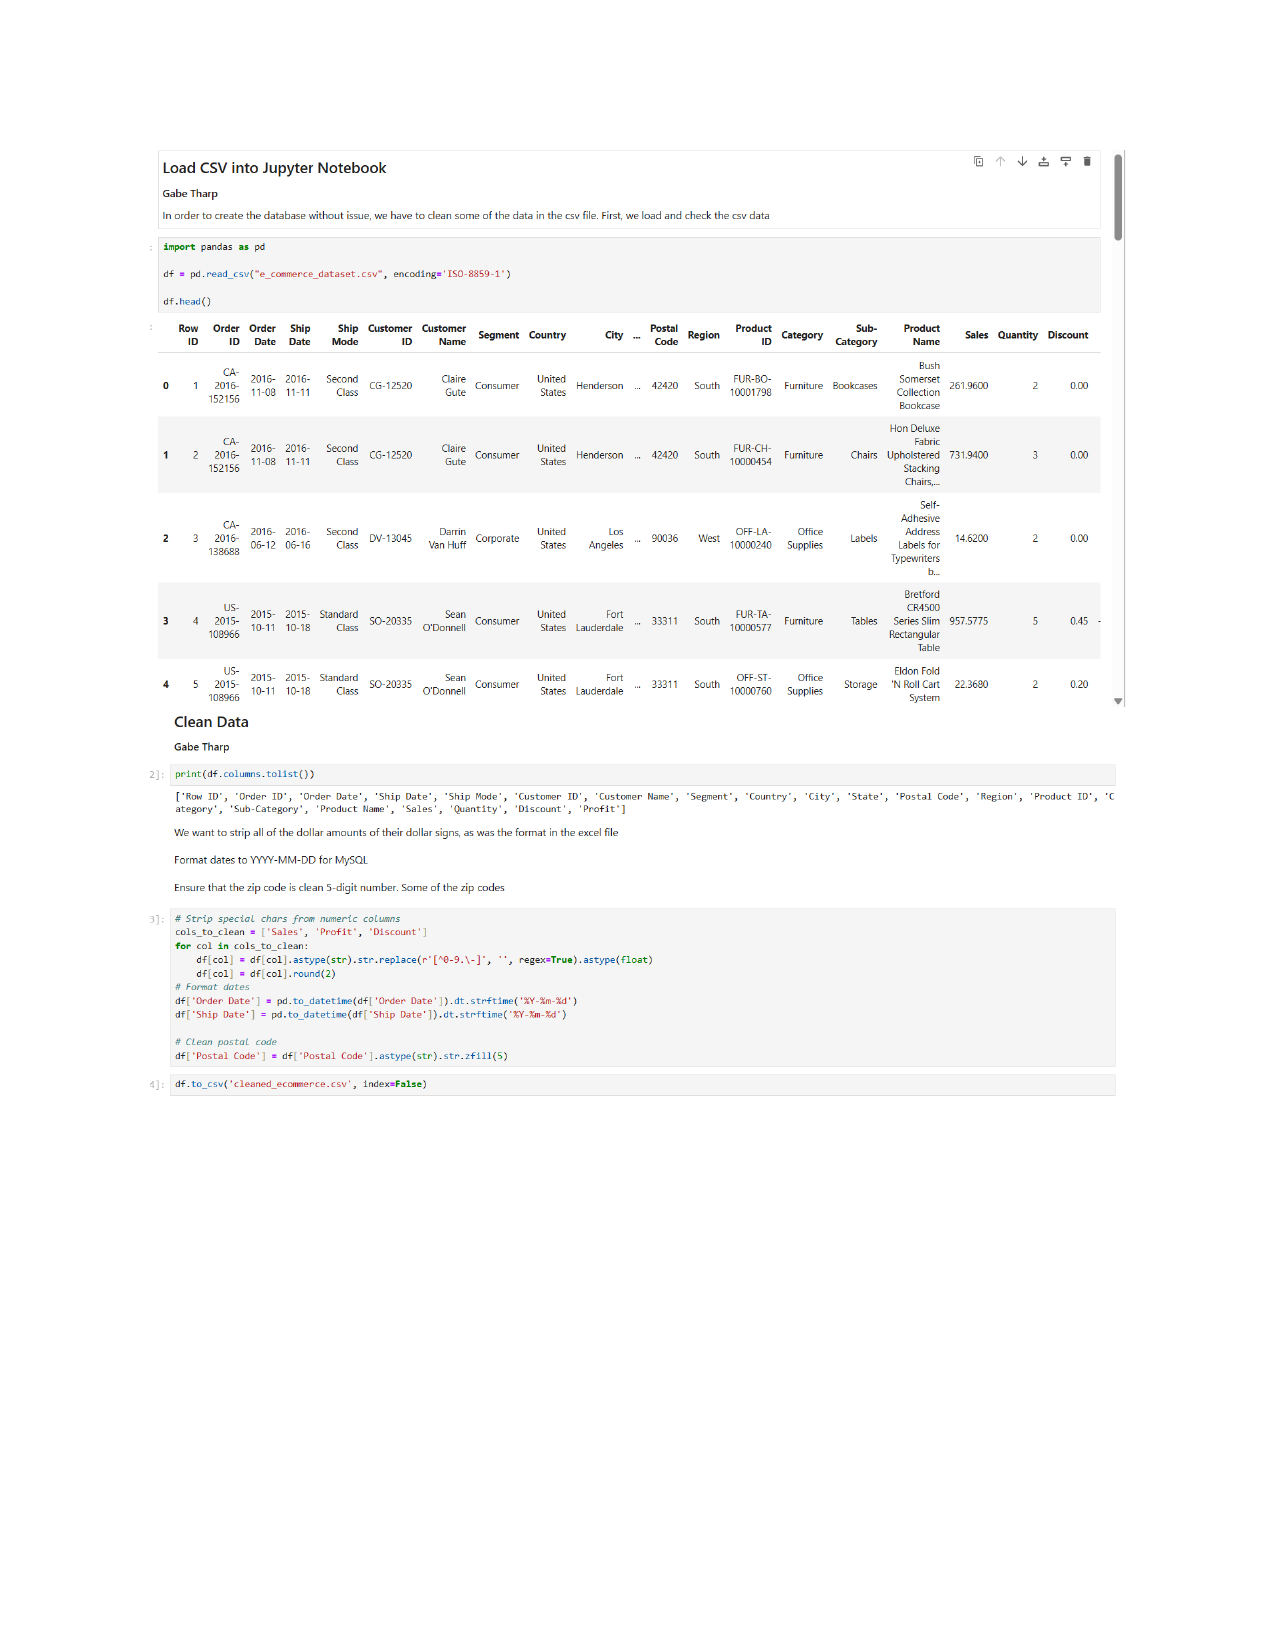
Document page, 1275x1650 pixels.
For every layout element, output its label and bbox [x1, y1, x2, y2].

picture [150, 150, 1125, 707]
picture [150, 708, 1125, 1113]
